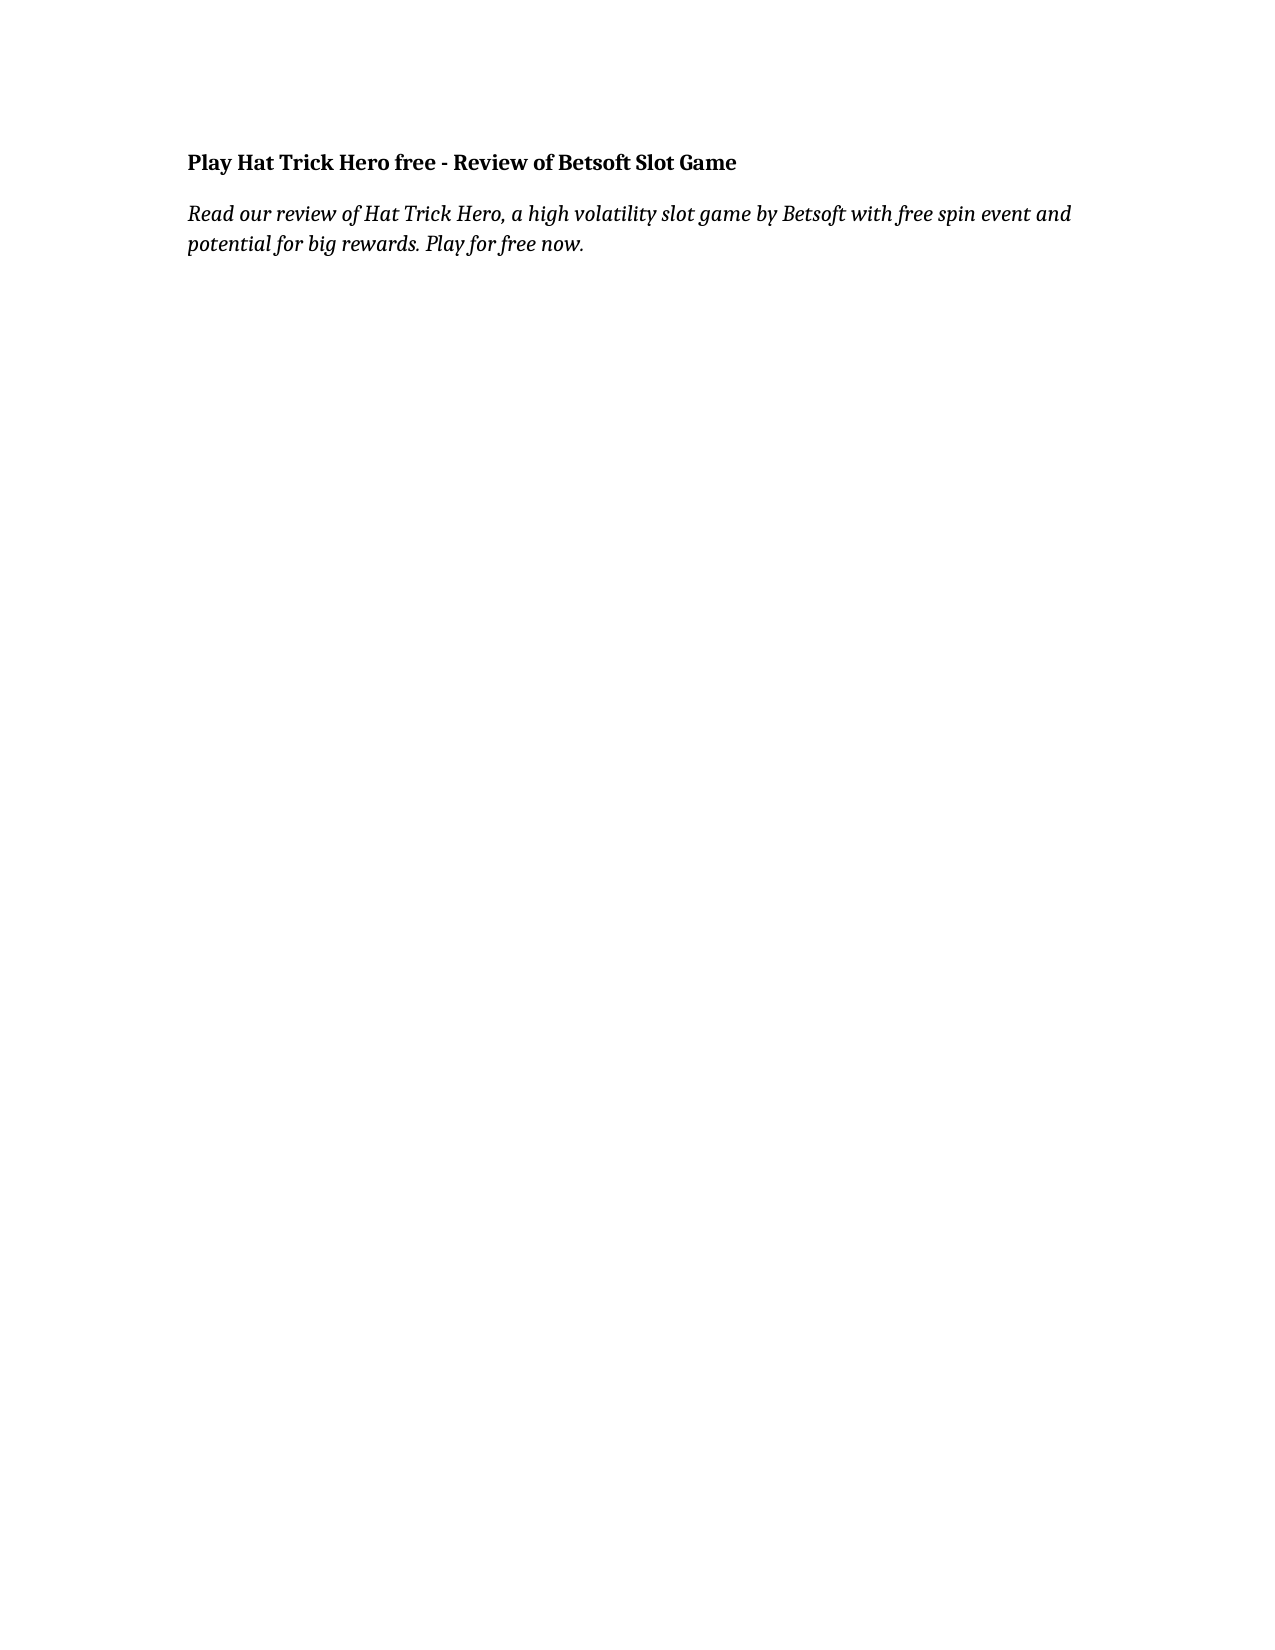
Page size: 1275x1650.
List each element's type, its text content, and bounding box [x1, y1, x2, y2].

text Play Hat Trick Hero free - Review of Betsoft Slot Game [187, 150, 1087, 176]
text Read our review of Hat Trick Hero, a high volatility slot game by Betsoft with free spin event and potential for big rewards. Play for free now. [187, 201, 1087, 258]
